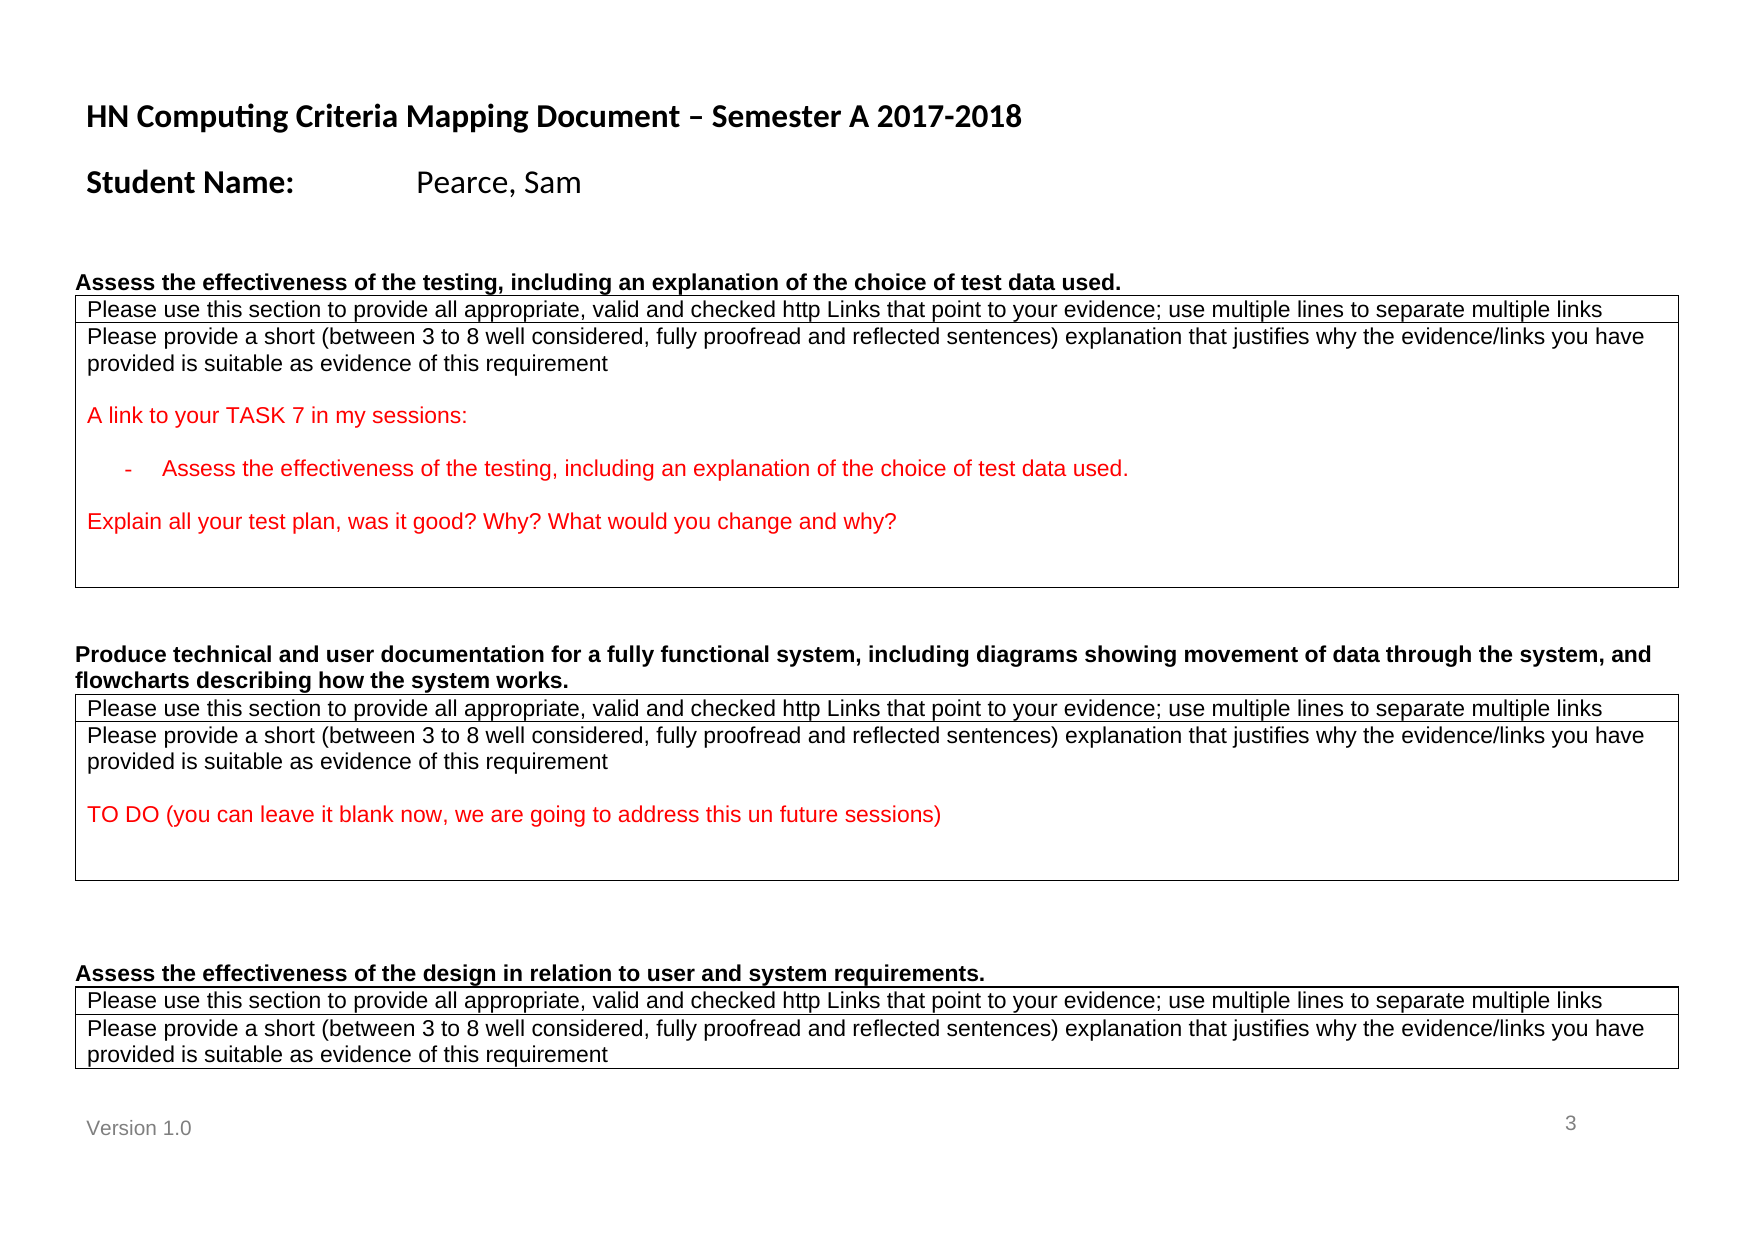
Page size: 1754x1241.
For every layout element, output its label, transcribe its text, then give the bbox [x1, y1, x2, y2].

text Produce technical and user documentation for a fully functional system, including diagrams showing movement of data through the system, and flowcharts describing how the system works. [75, 641, 1679, 693]
table_header Please use this section to provide all appropriate, valid and checked http Links that point to your evidence; use multiple lines to separate multiple links [76, 296, 1678, 322]
table_header Please use this section to provide all appropriate, valid and checked http Links that point to your evidence; use multiple lines to separate multiple links [76, 695, 1678, 721]
text Assess the effectiveness of the design in relation to user and system requirements. [75, 960, 1679, 986]
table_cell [76, 1015, 1678, 1068]
table_header Please use this section to provide all appropriate, valid and checked http Links that point to your evidence; use multiple lines to separate multiple links [76, 988, 1678, 1014]
table_cell Please provide a short (between 3 to 8 well considered, fully proofread and reflected sentences) explanation that justifies why the evidence/links you have provided is suitable as evidence of this requirement A link to your TASK 7 in my sessions: Assess the effectiveness of the testing, including an explanation of the choice of test data used. Explain all your test plan, was it good? Why? What would you change and why? [76, 323, 1678, 587]
text Assess the effectiveness of the testing, including an explanation of the choice of test data used. [75, 268, 1679, 295]
